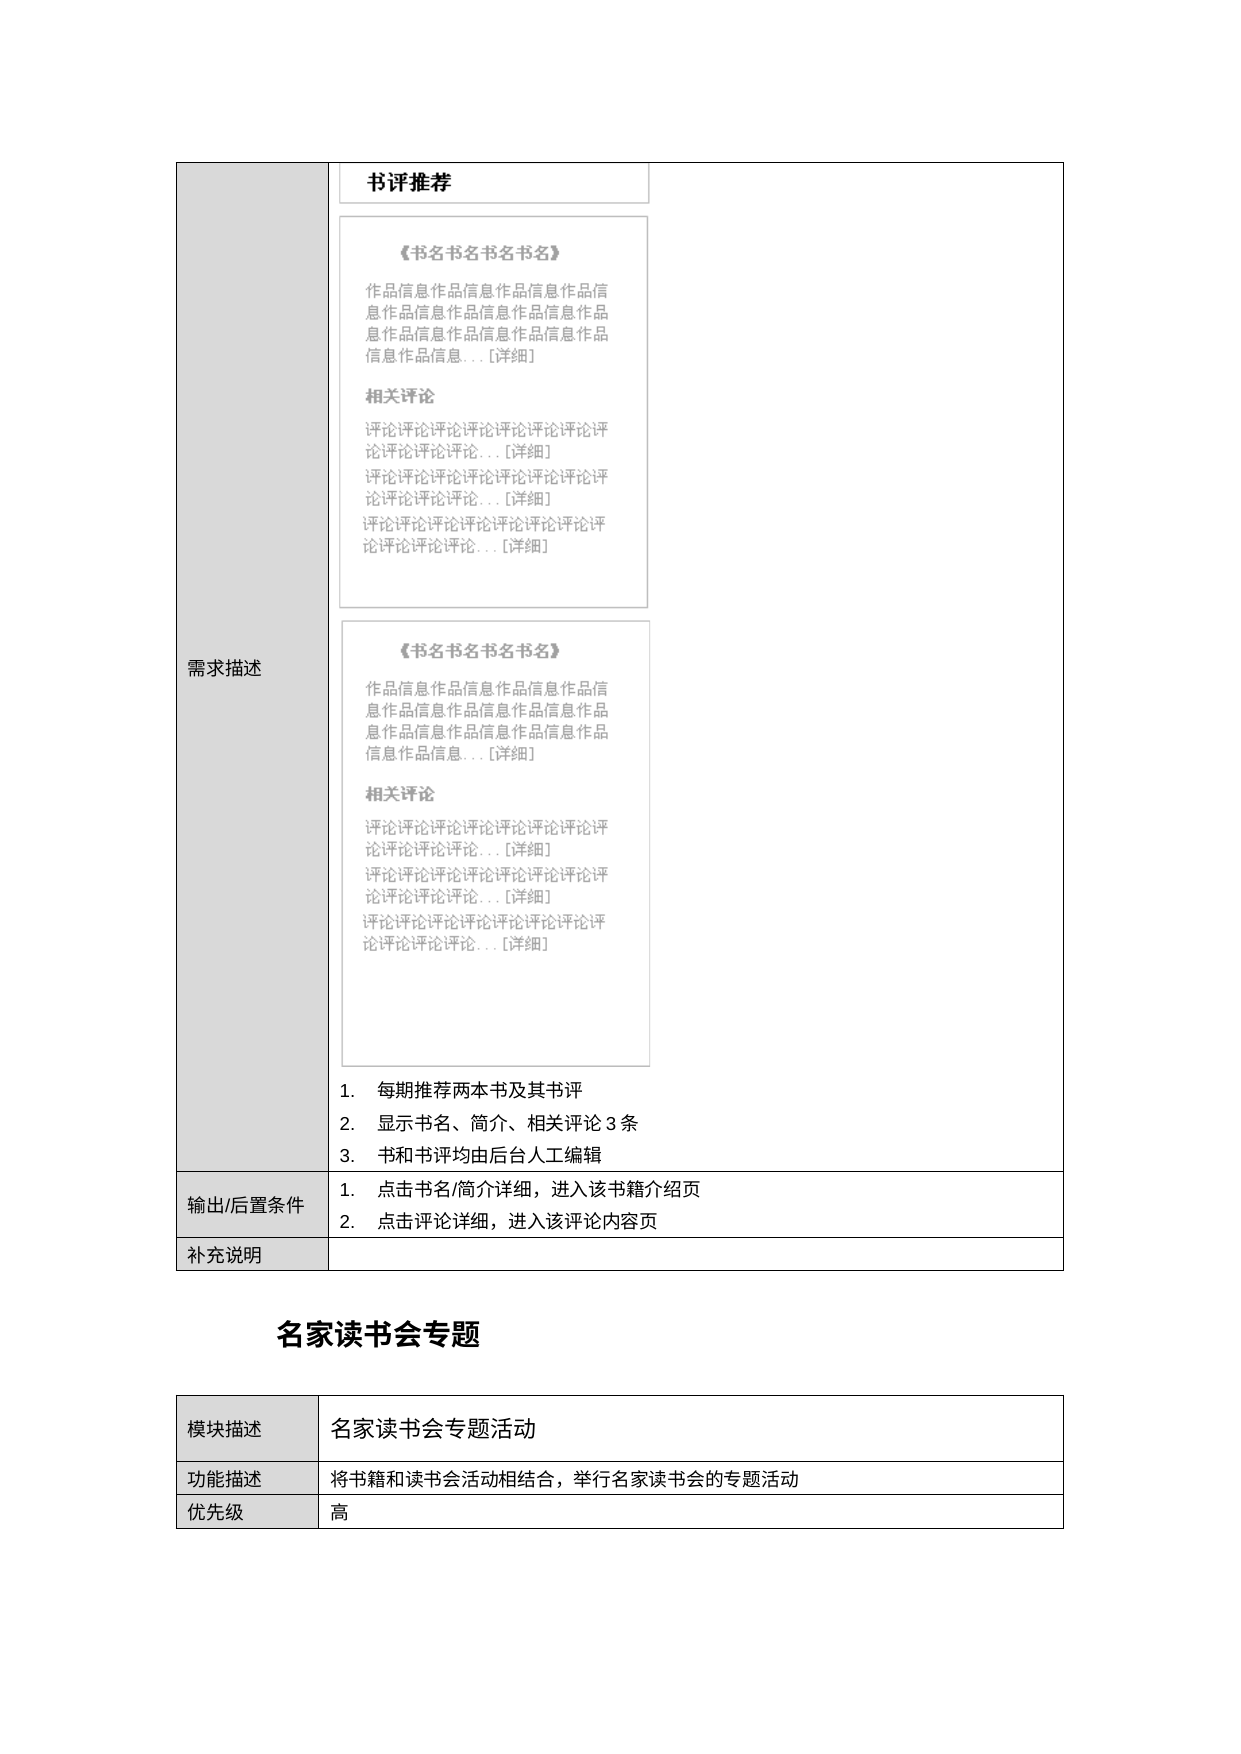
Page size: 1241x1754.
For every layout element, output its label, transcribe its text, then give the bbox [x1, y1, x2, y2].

table_cell 输出/后置条件 [177, 1172, 328, 1237]
table_cell 优先级 [177, 1495, 318, 1528]
picture [339, 163, 651, 1067]
table_cell 高 [319, 1495, 1063, 1528]
table_header 名家读书会专题活动 [319, 1396, 1063, 1461]
table_header 模块描述 [177, 1396, 318, 1461]
subtitle 名家读书会专题 [276, 1300, 1053, 1365]
table_cell 功能描述 [177, 1462, 318, 1494]
table_cell 将书籍和读书会活动相结合，举行名家读书会的专题活动 [319, 1462, 1063, 1494]
table_cell 补充说明 [177, 1238, 328, 1270]
table_cell [329, 1238, 1063, 1270]
table_cell 需求描述 [177, 163, 328, 1171]
table_cell 每期推荐两本书及其书评 显示书名、简介、相关评论3条 书和书评均由后台人工编辑 [329, 163, 1063, 1171]
table_cell 点击书名/简介详细，进入该书籍介绍页 点击评论详细，进入该评论内容页 [329, 1172, 1063, 1237]
